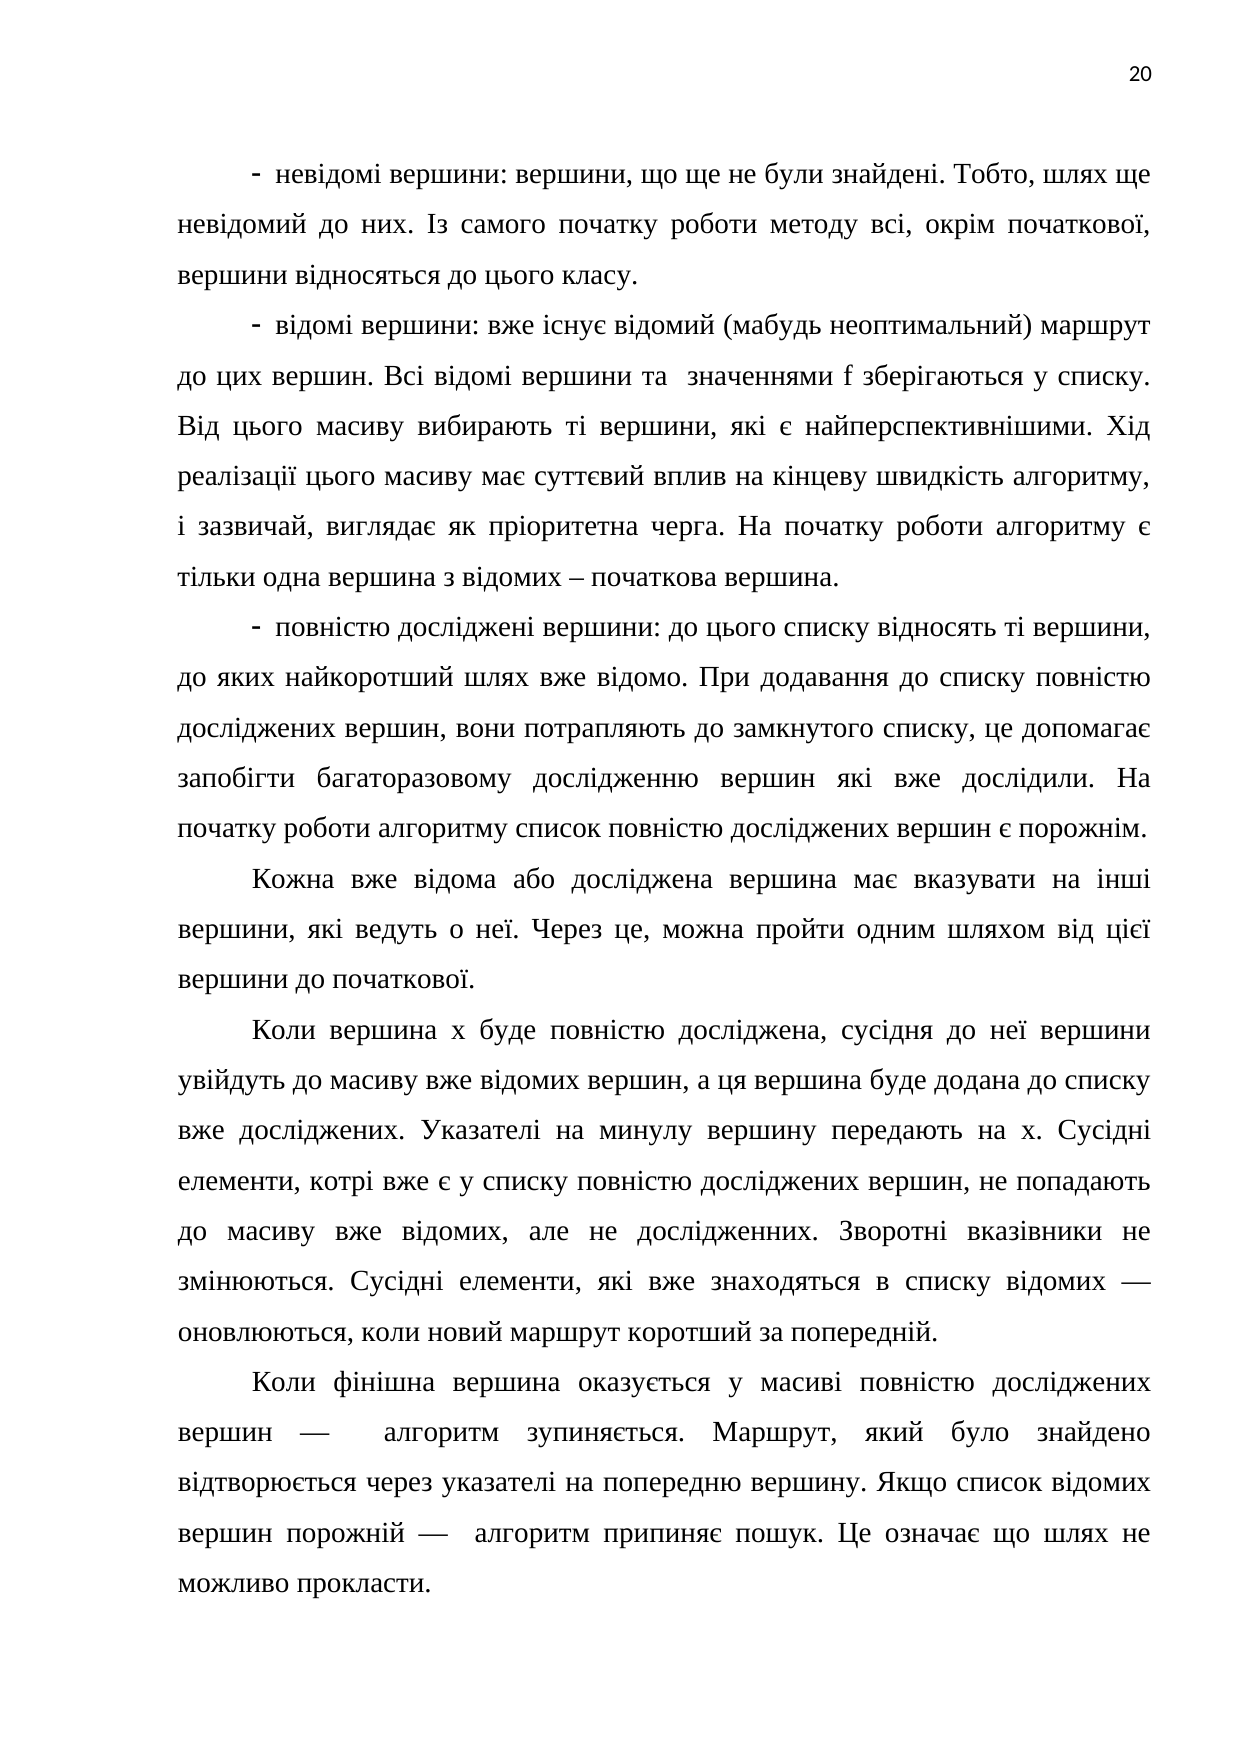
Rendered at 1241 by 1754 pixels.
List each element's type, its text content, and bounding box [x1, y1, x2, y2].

list повністю досліджені вершини: до цього списку відносять ті вершини, до яких найкоротший шлях вже відомо. При додавання до списку повністю досліджених вершин, вони потрапляють до замкнутого списку, це допомагає запобігти багаторазовому дослідженню вершин які вже дослідили. На початку роботи алгоритму список повністю досліджених вершин є порожнім. [177, 609, 1152, 844]
text Кожна вже відома або досліджена вершина має вказувати на інші вершини, які ведуть о неї. Через це, можна пройти одним шляхом від цієї вершини до початкової. [178, 861, 1152, 995]
list невідомі вершини: вершини, що ще не були знайдені. Тобто, шлях ще невідомий до них. Із самого початку роботи методу всі, окрім початкової, вершини відносяться до цього класу. [177, 156, 1152, 290]
text Коли фінішна вершина оказується у масиві повністю досліджених вершин — алгоритм зупиняється. Маршрут, який було знайдено відтворюється через указателі на попередню вершину. Якщо список відомих вершин порожній — алгоритм припиняє пошук. Це означає що шлях не можливо прокласти. [178, 1364, 1152, 1599]
text Коли вершина x буде повністю досліджена, сусідня до неї вершини увійдуть до масиву вже відомих вершин, а ця вершина буде додана до списку вже досліджених. Указателі на минулу вершину передають на x. Сусідні елементи, котрі вже є у списку повністю досліджених вершин, не попадають до масиву вже відомих, але не дослідженних. Зворотні вказівники не змінюються. Сусідні елементи, які вже знаходяться в списку відомих — оновлюються, коли новий маршрут коротший за попередній. [178, 1012, 1152, 1347]
list відомі вершини: вже існує відомий (мабудь неоптимальний) маршрут до цих вершин. Всі відомі вершини та значеннями f зберігаються у списку. Від цього масиву вибирають ті вершини, які є найперспективнішими. Хід реалізації цього масиву має суттєвий вплив на кінцеву швидкість алгоритму, і зазвичай, виглядає як пріоритетна черга. На початку роботи алгоритму є тільки одна вершина з відомих – початкова вершина. [177, 307, 1152, 592]
